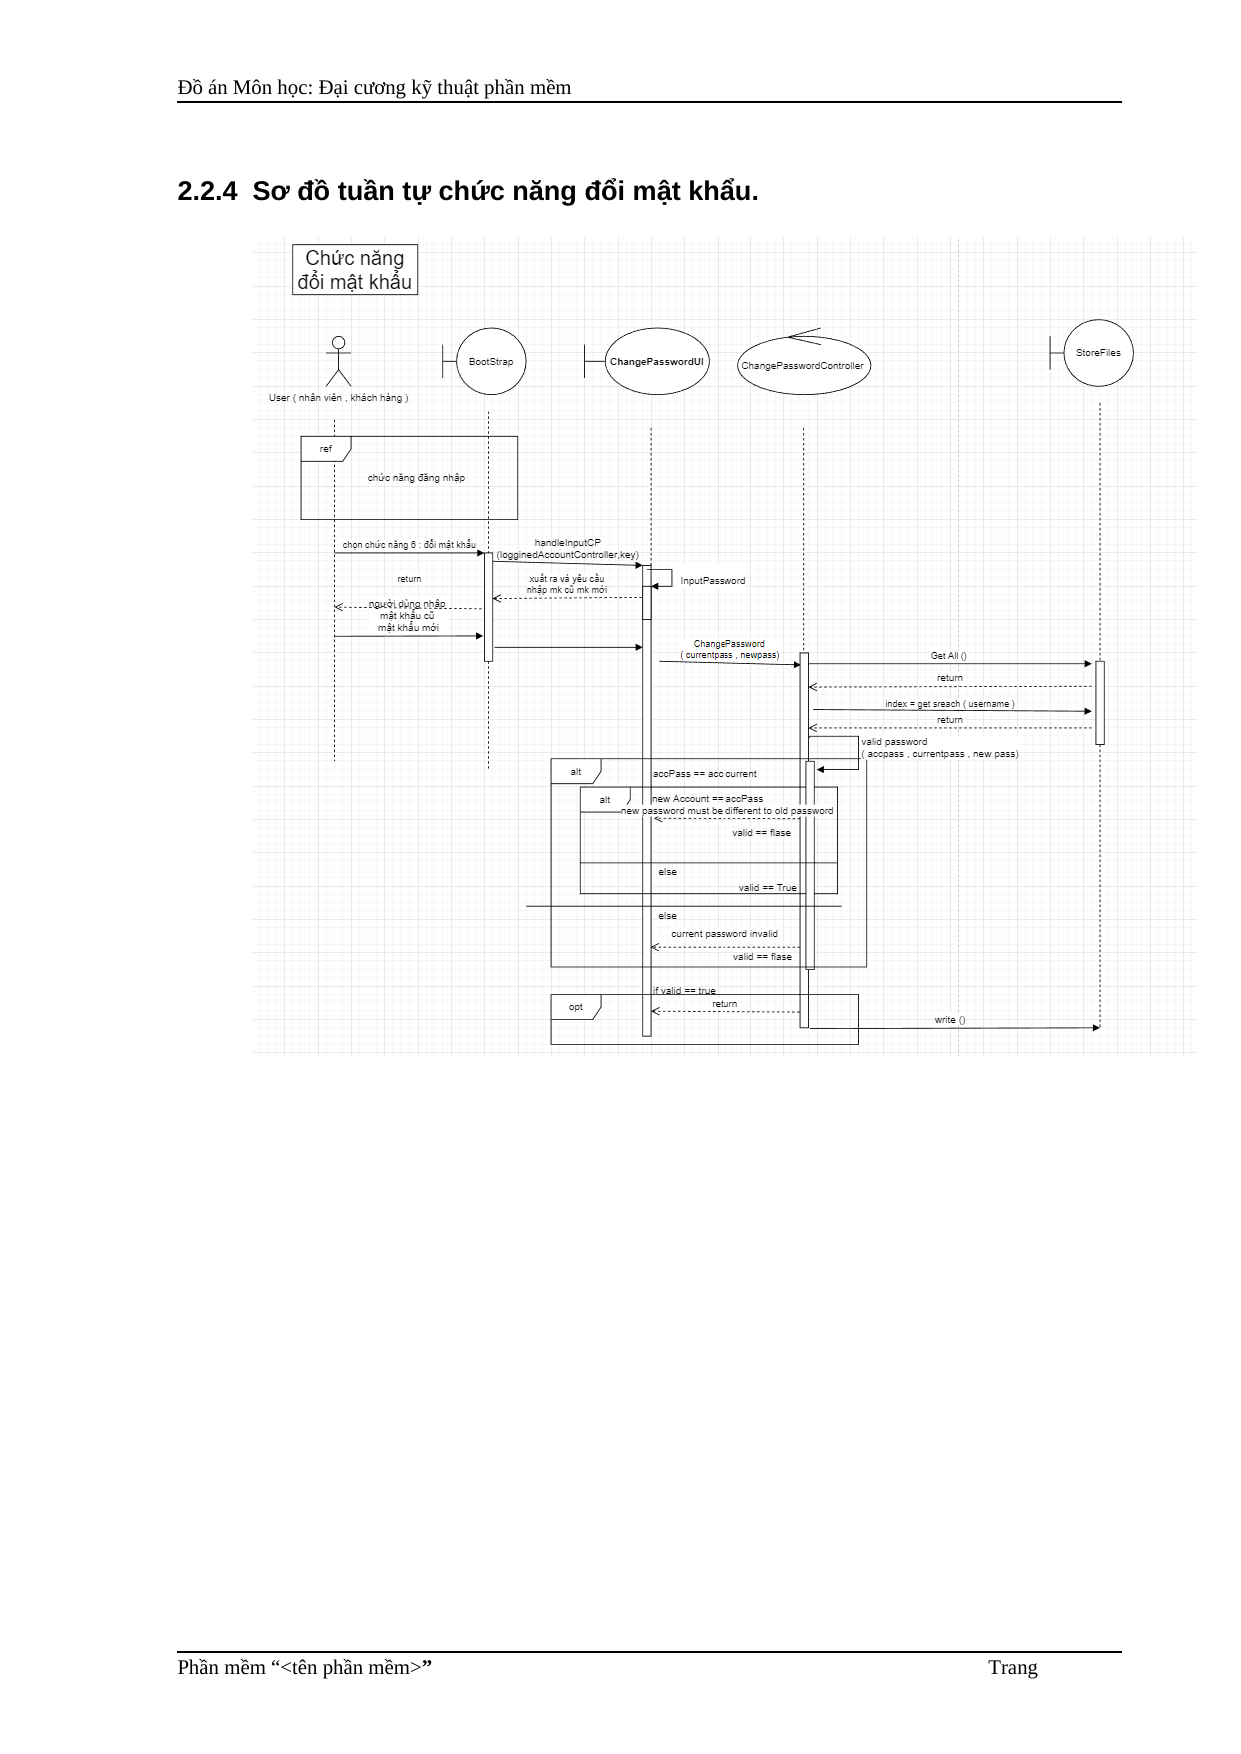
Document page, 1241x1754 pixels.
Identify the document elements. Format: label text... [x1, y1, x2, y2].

picture [252, 237, 1197, 1056]
